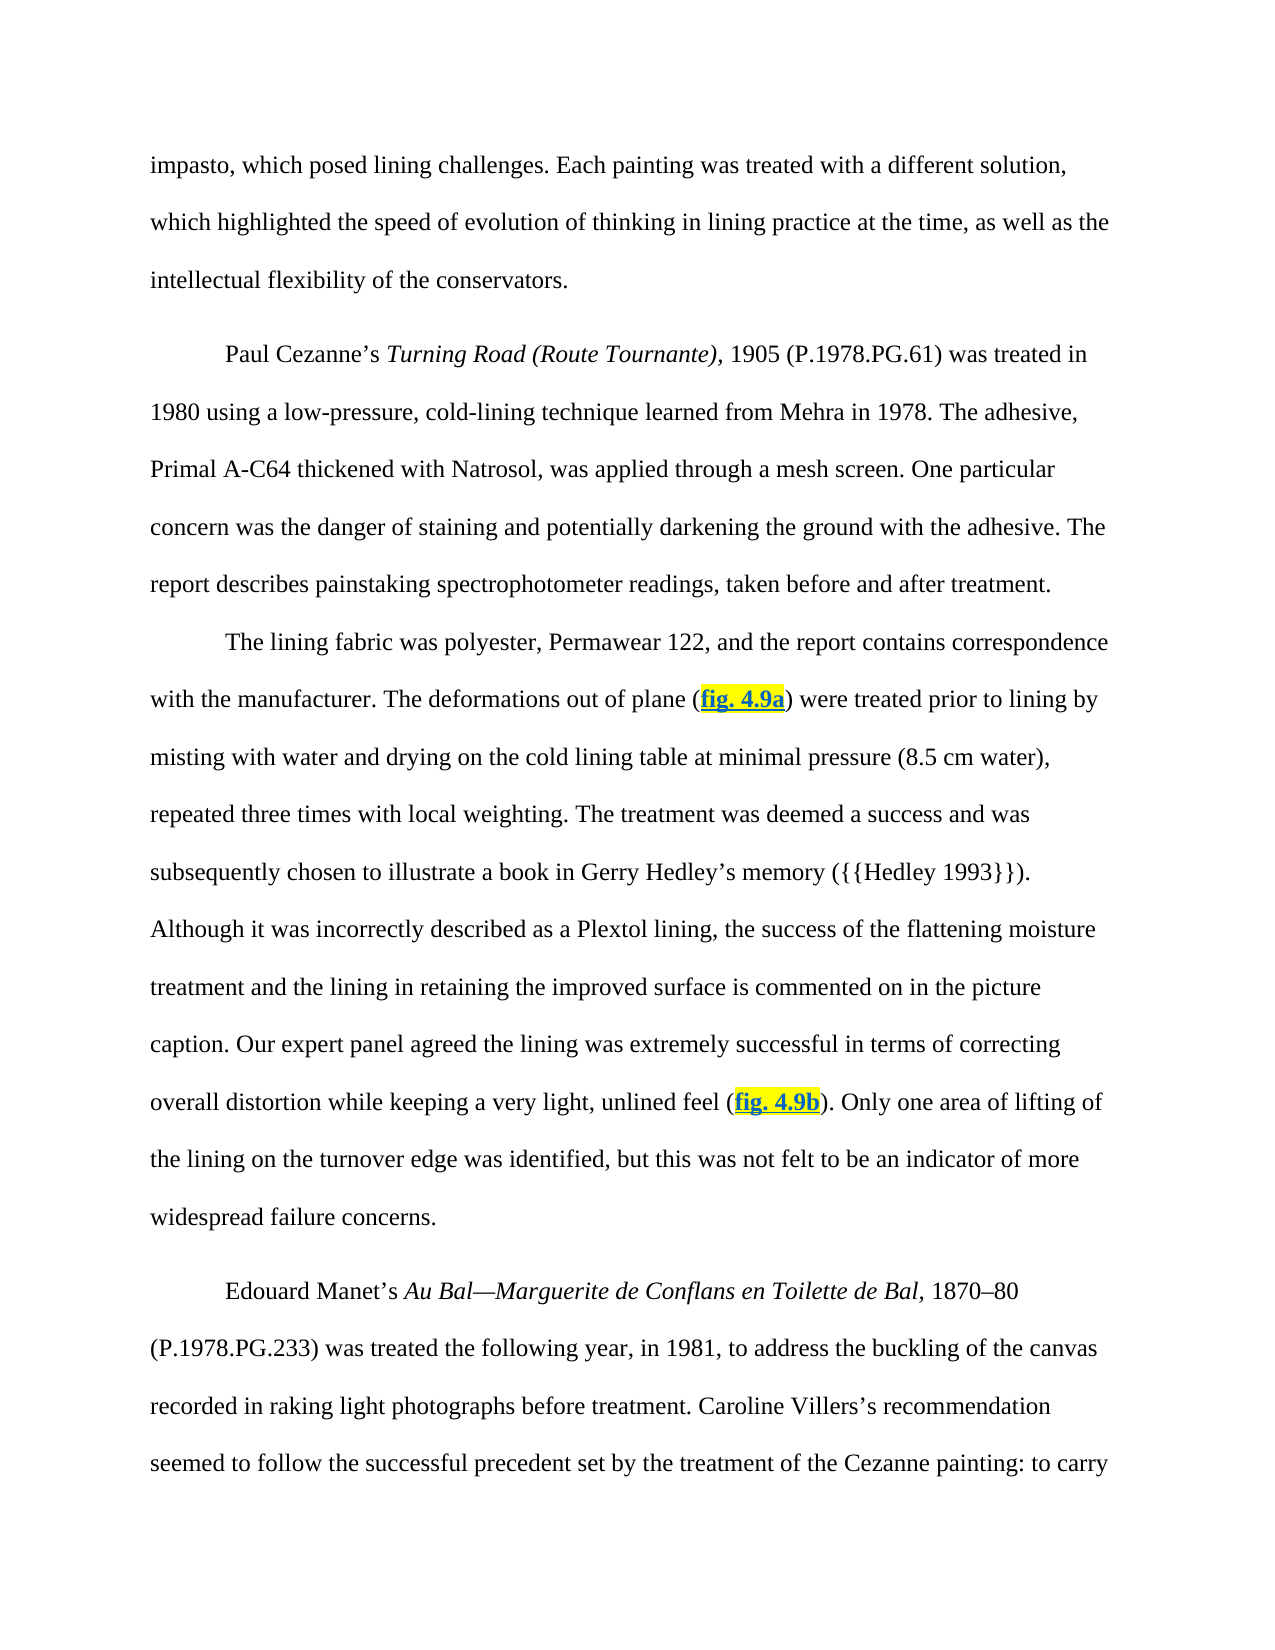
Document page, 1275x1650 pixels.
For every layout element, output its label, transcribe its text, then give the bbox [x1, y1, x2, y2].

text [150, 150, 1125, 294]
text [150, 1276, 1125, 1477]
text Paul Cezanne’s Turning Road (Route Tournante), 1905 (P.1978.PG.61) was treated in 1980 using a low-pressure, cold-lining technique learned from Mehra in 1978. The adhesive, Primal A-C64 thickened with Natrosol, was applied through a mesh screen. One particular concern was the danger of staining and potentially darkening the ground with the adhesive. The report describes painstaking spectrophotometer readings, taken before and after treatment. The lining fabric was polyester, Permawear 122, and the report contains correspondence with the manufacturer. The deformations out of plane (fig. 4.9a) were treated prior to lining by misting with water and drying on the cold lining table at minimal pressure (8.5 cm water), repeated three times with local weighting. The treatment was deemed a success and was subsequently chosen to illustrate a book in Gerry Hedley’s memory ({{Hedley 1993}}). Although it was incorrectly described as a Plextol lining, the success of the flattening moisture treatment and the lining in retaining the improved surface is commented on in the picture caption. Our expert panel agreed the lining was extremely successful in terms of correcting overall distortion while keeping a very light, unlined feel (fig. 4.9b). Only one area of lifting of the lining on the turnover edge was identified, but this was not felt to be an indicator of more widespread failure concerns. [150, 339, 1125, 1230]
